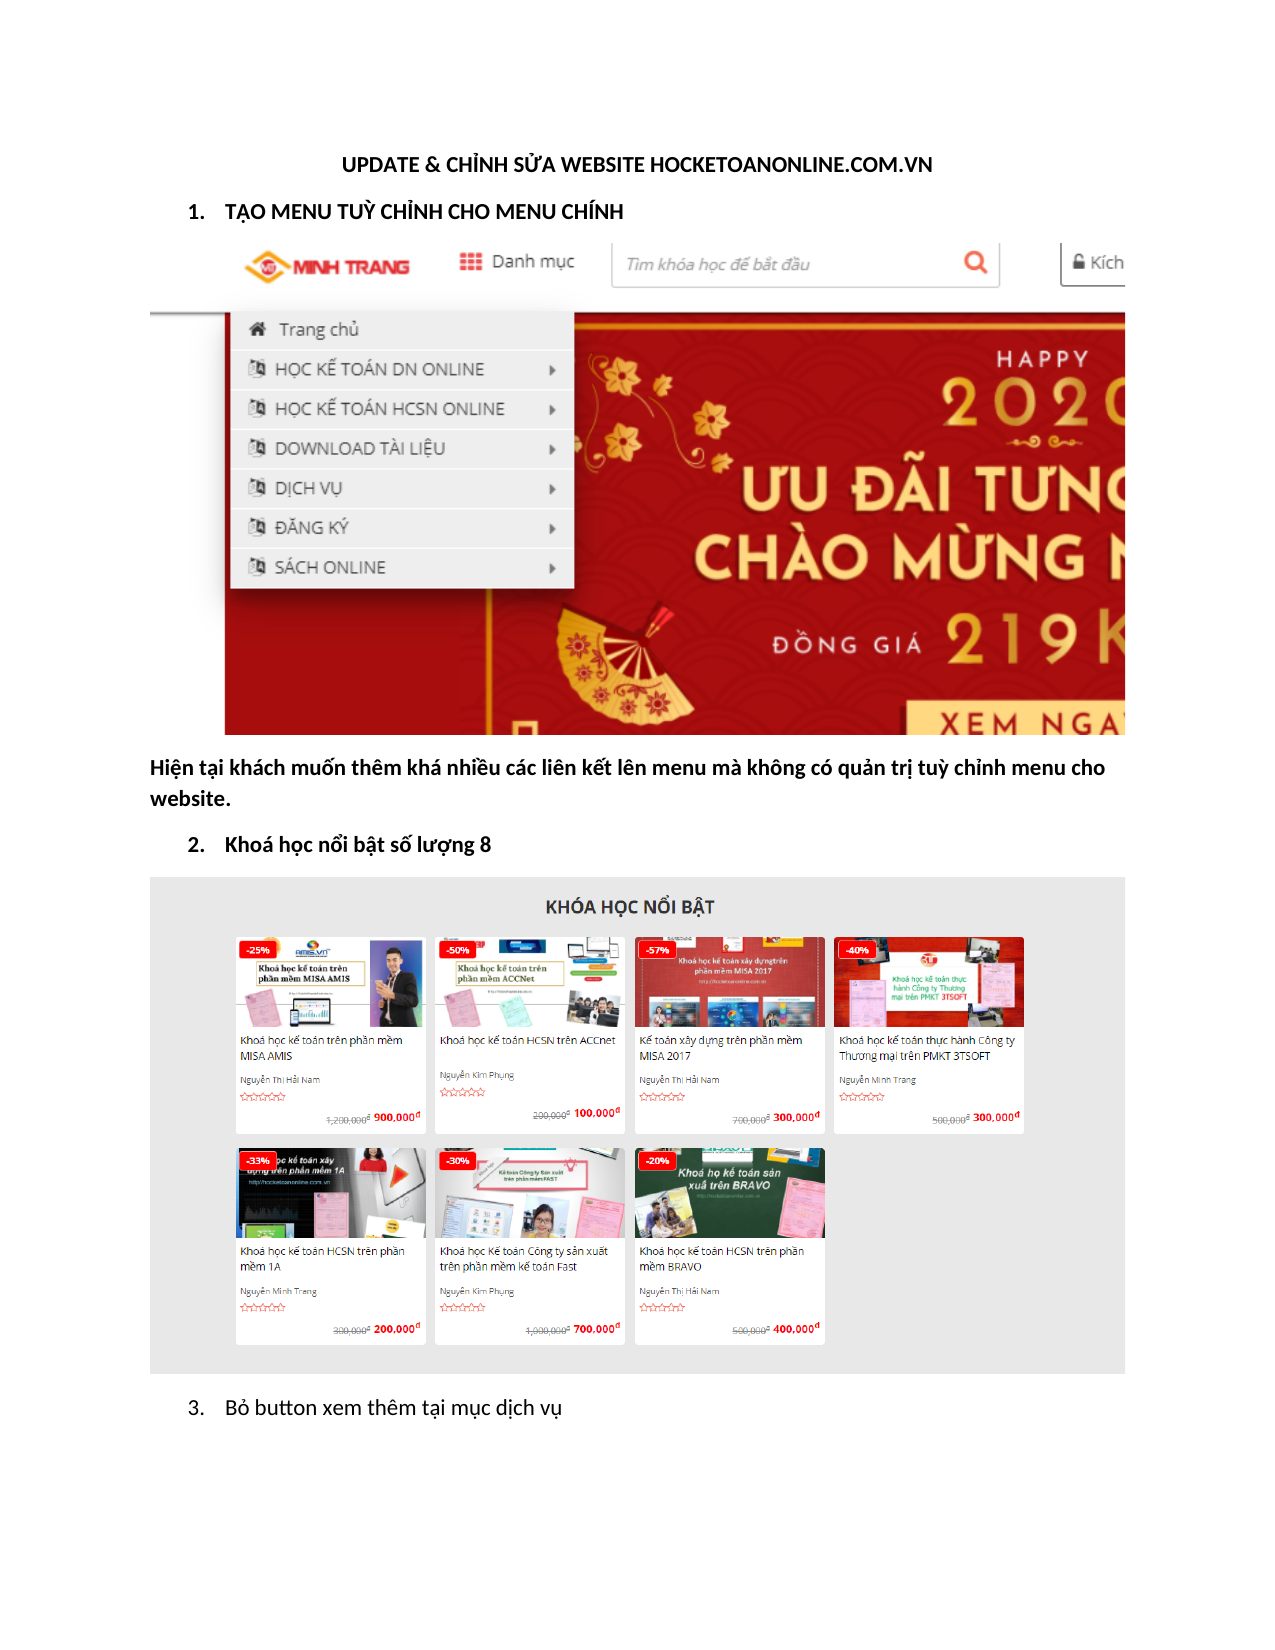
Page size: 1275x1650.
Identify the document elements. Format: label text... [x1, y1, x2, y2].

picture [150, 877, 1125, 1374]
list Bỏ button xem thêm tại mục dịch vụ [187, 1393, 1125, 1421]
list TẠO MENU TUỲ CHỈNH CHO MENU CHÍNH [187, 197, 1125, 225]
list Khoá học nổi bật số lượng 8 [187, 831, 1125, 858]
text Hiện tại khách muốn thêm khá nhiều các liên kết lên menu mà không có quản trị tuỳ chỉnh menu cho website. [150, 753, 1125, 812]
picture [150, 243, 1125, 735]
text UPDATE & CHỈNH SỬA WEBSITE HOCKETOANONLINE.COM.VN [150, 150, 1125, 178]
